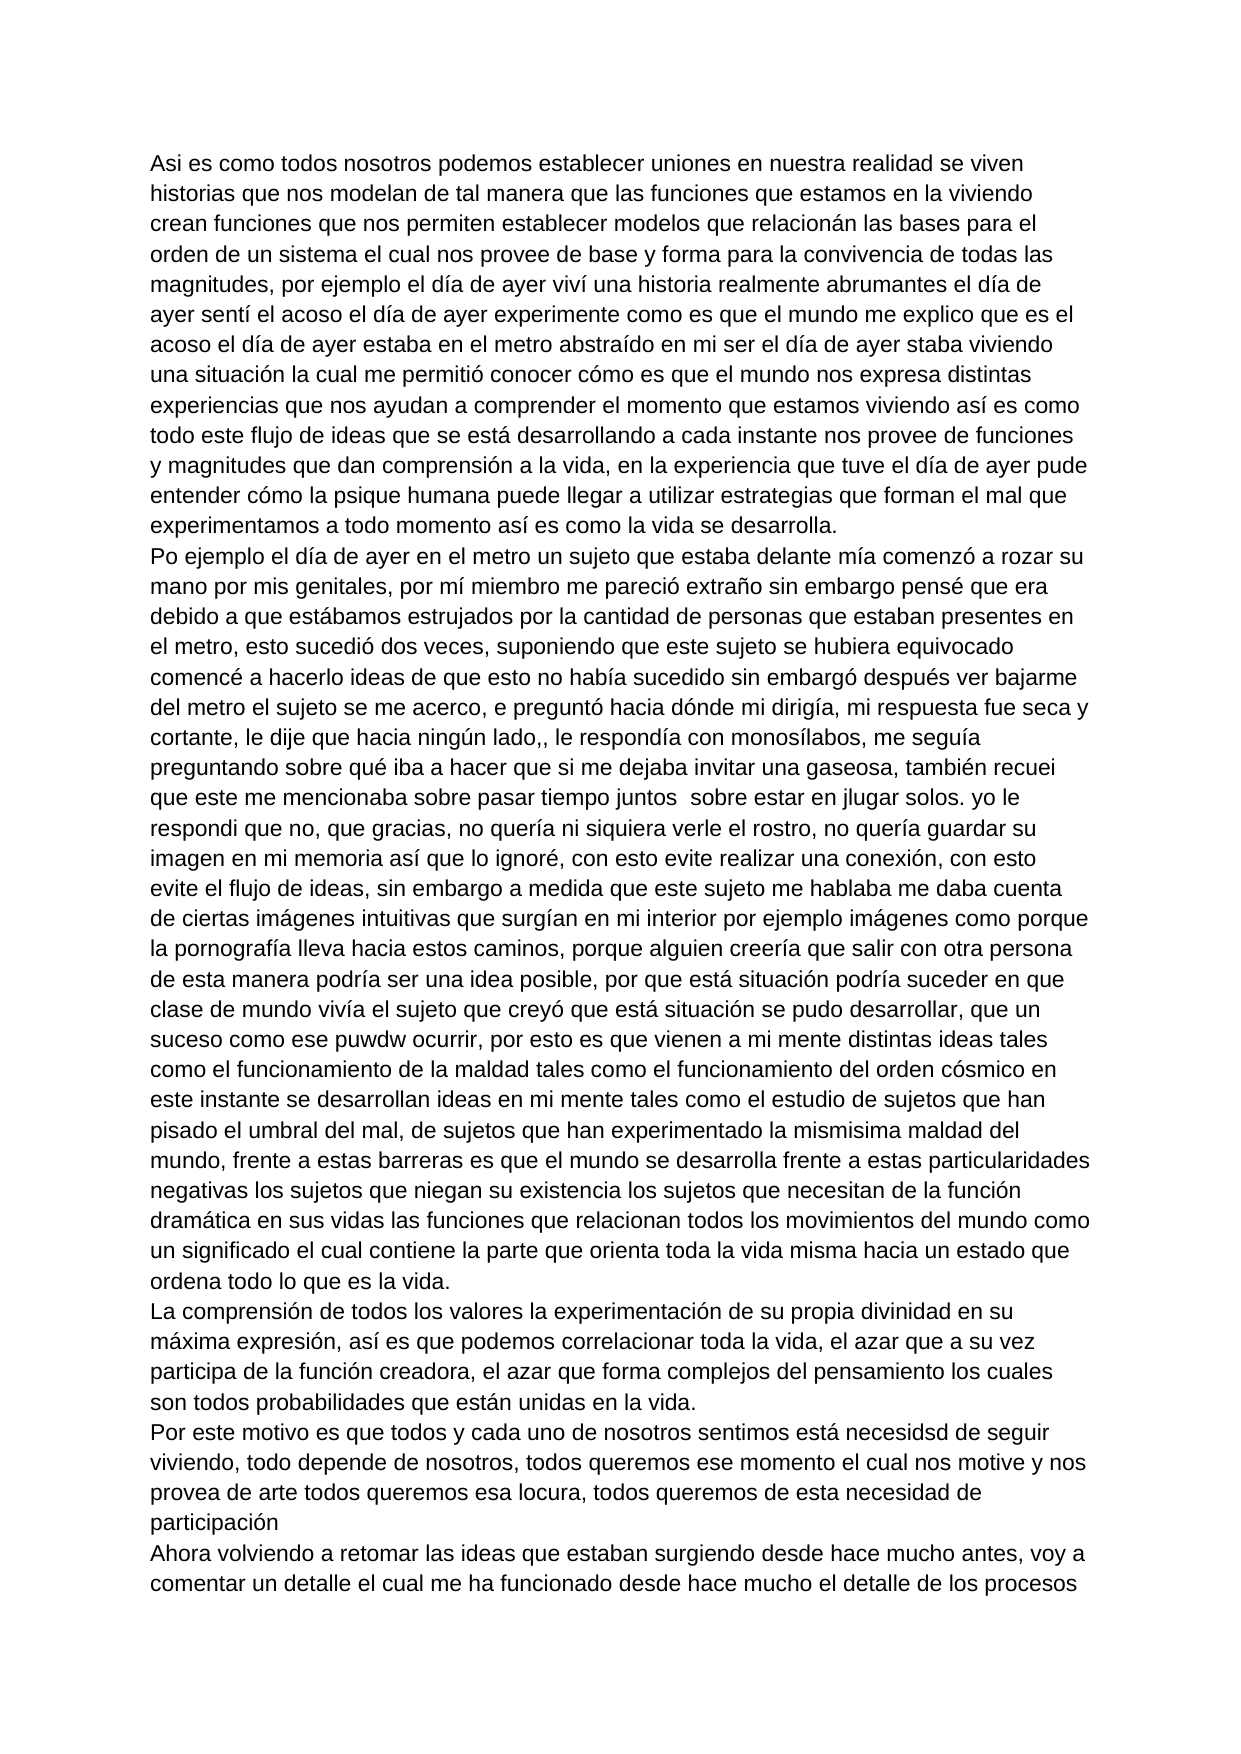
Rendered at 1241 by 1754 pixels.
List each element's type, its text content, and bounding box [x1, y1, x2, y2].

text La comprensión de todos los valores la experimentación de su propia divinidad en su máxima expresión, así es que podemos correlacionar toda la vida, el azar que a su vez participa de la función creadora, el azar que forma complejos del pensamiento los cuales son todos probabilidades que están unidas en la vida. [150, 1298, 1090, 1415]
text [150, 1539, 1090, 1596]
text Por este motivo es que todos y cada uno de nosotros sentimos está necesidsd de seguir viviendo, todo depende de nosotros, todos queremos ese momento el cual nos motive y nos provea de arte todos queremos esa locura, todos queremos de esta necesidad de participación [150, 1419, 1090, 1536]
text Asi es como todos nosotros podemos establecer uniones en nuestra realidad se viven historias que nos modelan de tal manera que las funciones que estamos en la viviendo crean funciones que nos permiten establecer modelos que relacionán las bases para el orden de un sistema el cual nos provee de base y forma para la convivencia de todas las magnitudes, por ejemplo el día de ayer viví una historia realmente abrumantes el día de ayer sentí el acoso el día de ayer experimente como es que el mundo me explico que es el acoso el día de ayer estaba en el metro abstraído en mi ser el día de ayer staba viviendo una situación la cual me permitió conocer cómo es que el mundo nos expresa distintas experiencias que nos ayudan a comprender el momento que estamos viviendo así es como todo este flujo de ideas que se está desarrollando a cada instante nos provee de funciones y magnitudes que dan comprensión a la vida, en la experiencia que tuve el día de ayer pude entender cómo la psique humana puede llegar a utilizar estrategias que forman el mal que experimentamos a todo momento así es como la vida se desarrolla. [150, 150, 1090, 539]
text Po ejemplo el día de ayer en el metro un sujeto que estaba delante mía comenzó a rozar su mano por mis genitales, por mí miembro me pareció extraño sin embargo pensé que era debido a que estábamos estrujados por la cantidad de personas que estaban presentes en el metro, esto sucedió dos veces, suponiendo que este sujeto se hubiera equivocado comencé a hacerlo ideas de que esto no había sucedido sin embargó después ver bajarme del metro el sujeto se me acerco, e preguntó hacia dónde mi dirigía, mi respuesta fue seca y cortante, le dije que hacia ningún lado,, le respondía con monosílabos, me seguía preguntando sobre qué iba a hacer que si me dejaba invitar una gaseosa, también recuei que este me mencionaba sobre pasar tiempo juntos sobre estar en jlugar solos. yo le respondi que no, que gracias, no quería ni siquiera verle el rostro, no quería guardar su imagen en mi memoria así que lo ignoré, con esto evite realizar una conexión, con esto evite el flujo de ideas, sin embargo a medida que este sujeto me hablaba me daba cuenta de ciertas imágenes intuitivas que surgían en mi interior por ejemplo imágenes como porque la pornografía lleva hacia estos caminos, porque alguien creería que salir con otra persona de esta manera podría ser una idea posible, por que está situación podría suceder en que clase de mundo vivía el sujeto que creyó que está situación se pudo desarrollar, que un suceso como ese puwdw ocurrir, por esto es que vienen a mi mente distintas ideas tales como el funcionamiento de la maldad tales como el funcionamiento del orden cósmico en este instante se desarrollan ideas en mi mente tales como el estudio de sujetos que han pisado el umbral del mal, de sujetos que han experimentado la mismisima maldad del mundo, frente a estas barreras es que el mundo se desarrolla frente a estas particularidades negativas los sujetos que niegan su existencia los sujetos que necesitan de la función dramática en sus vidas las funciones que relacionan todos los movimientos del mundo como un significado el cual contiene la parte que orienta toda la vida misma hacia un estado que ordena todo lo que es la vida. [150, 543, 1090, 1294]
